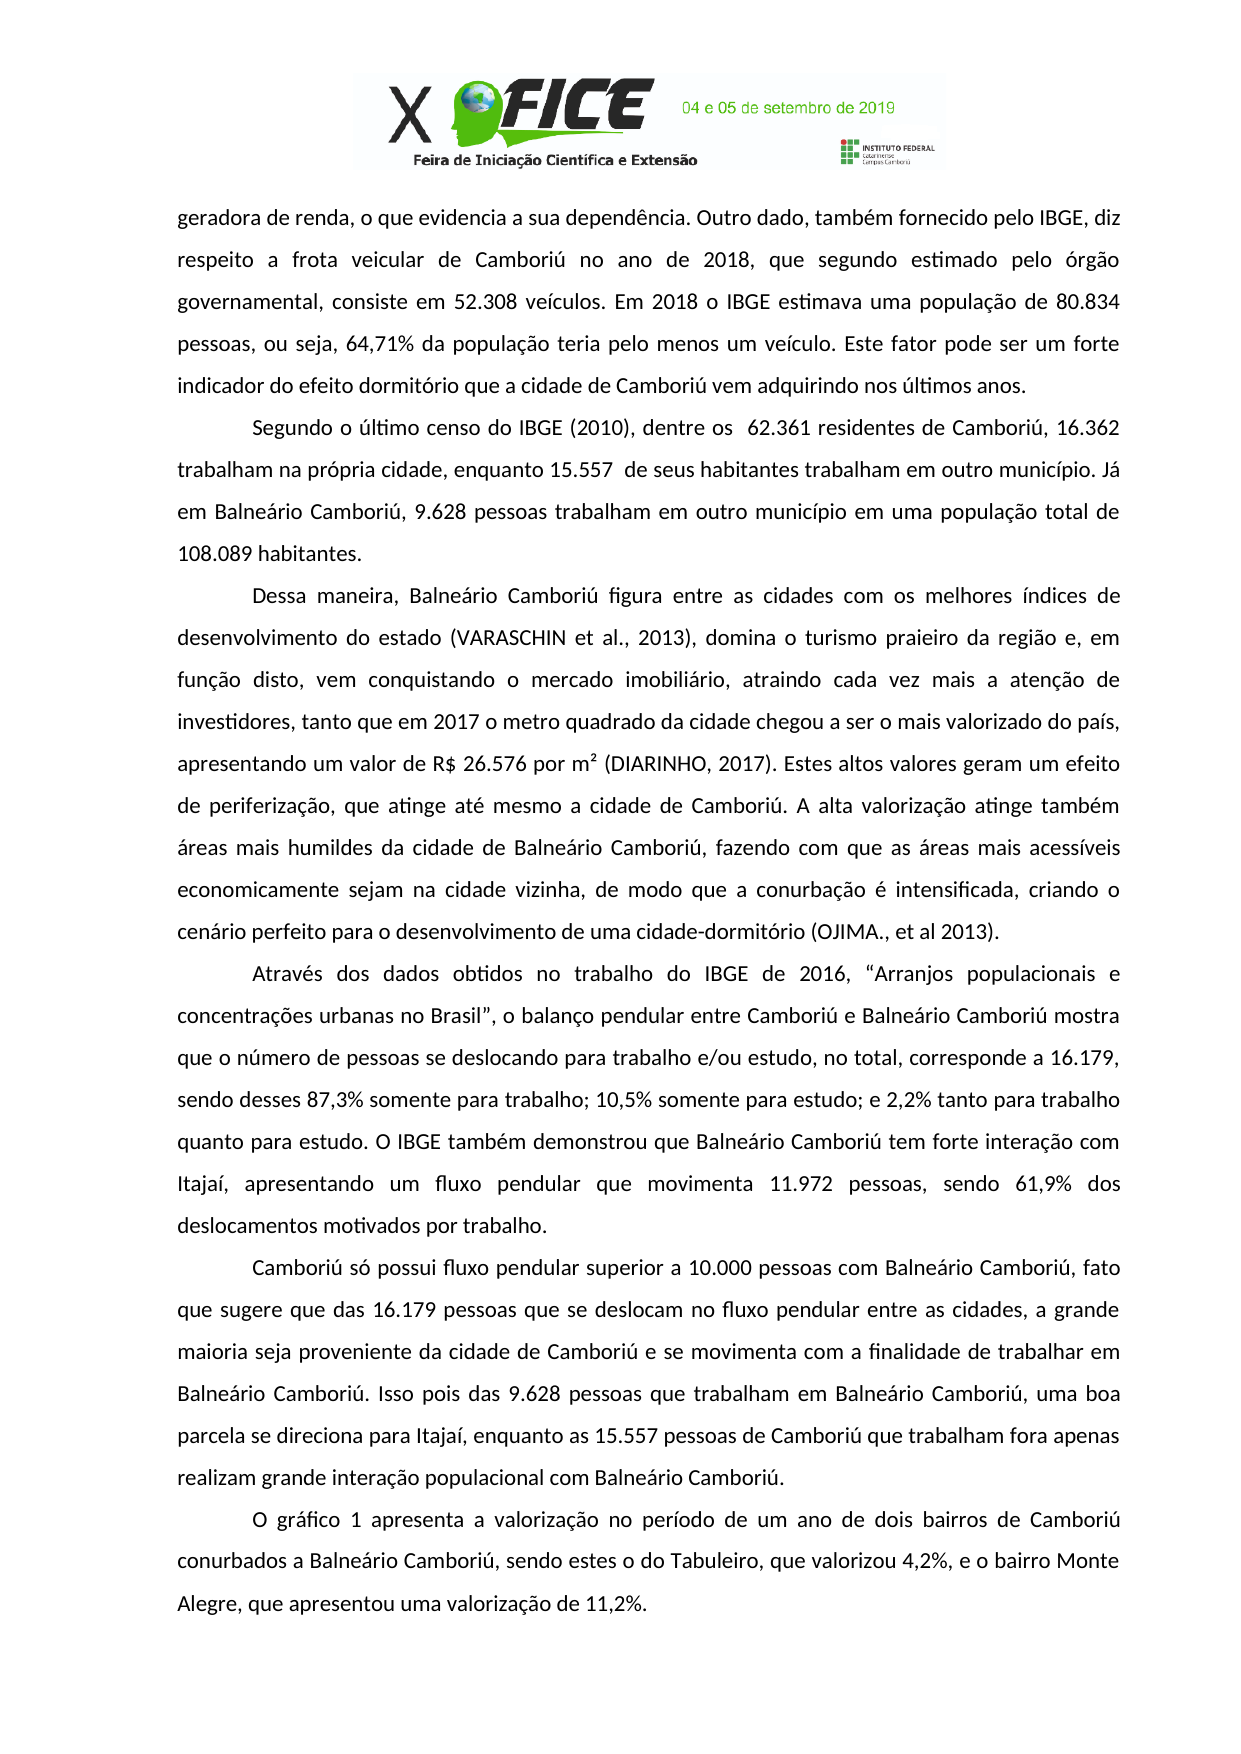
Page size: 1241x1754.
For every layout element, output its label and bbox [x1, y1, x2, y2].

picture [352, 73, 947, 170]
